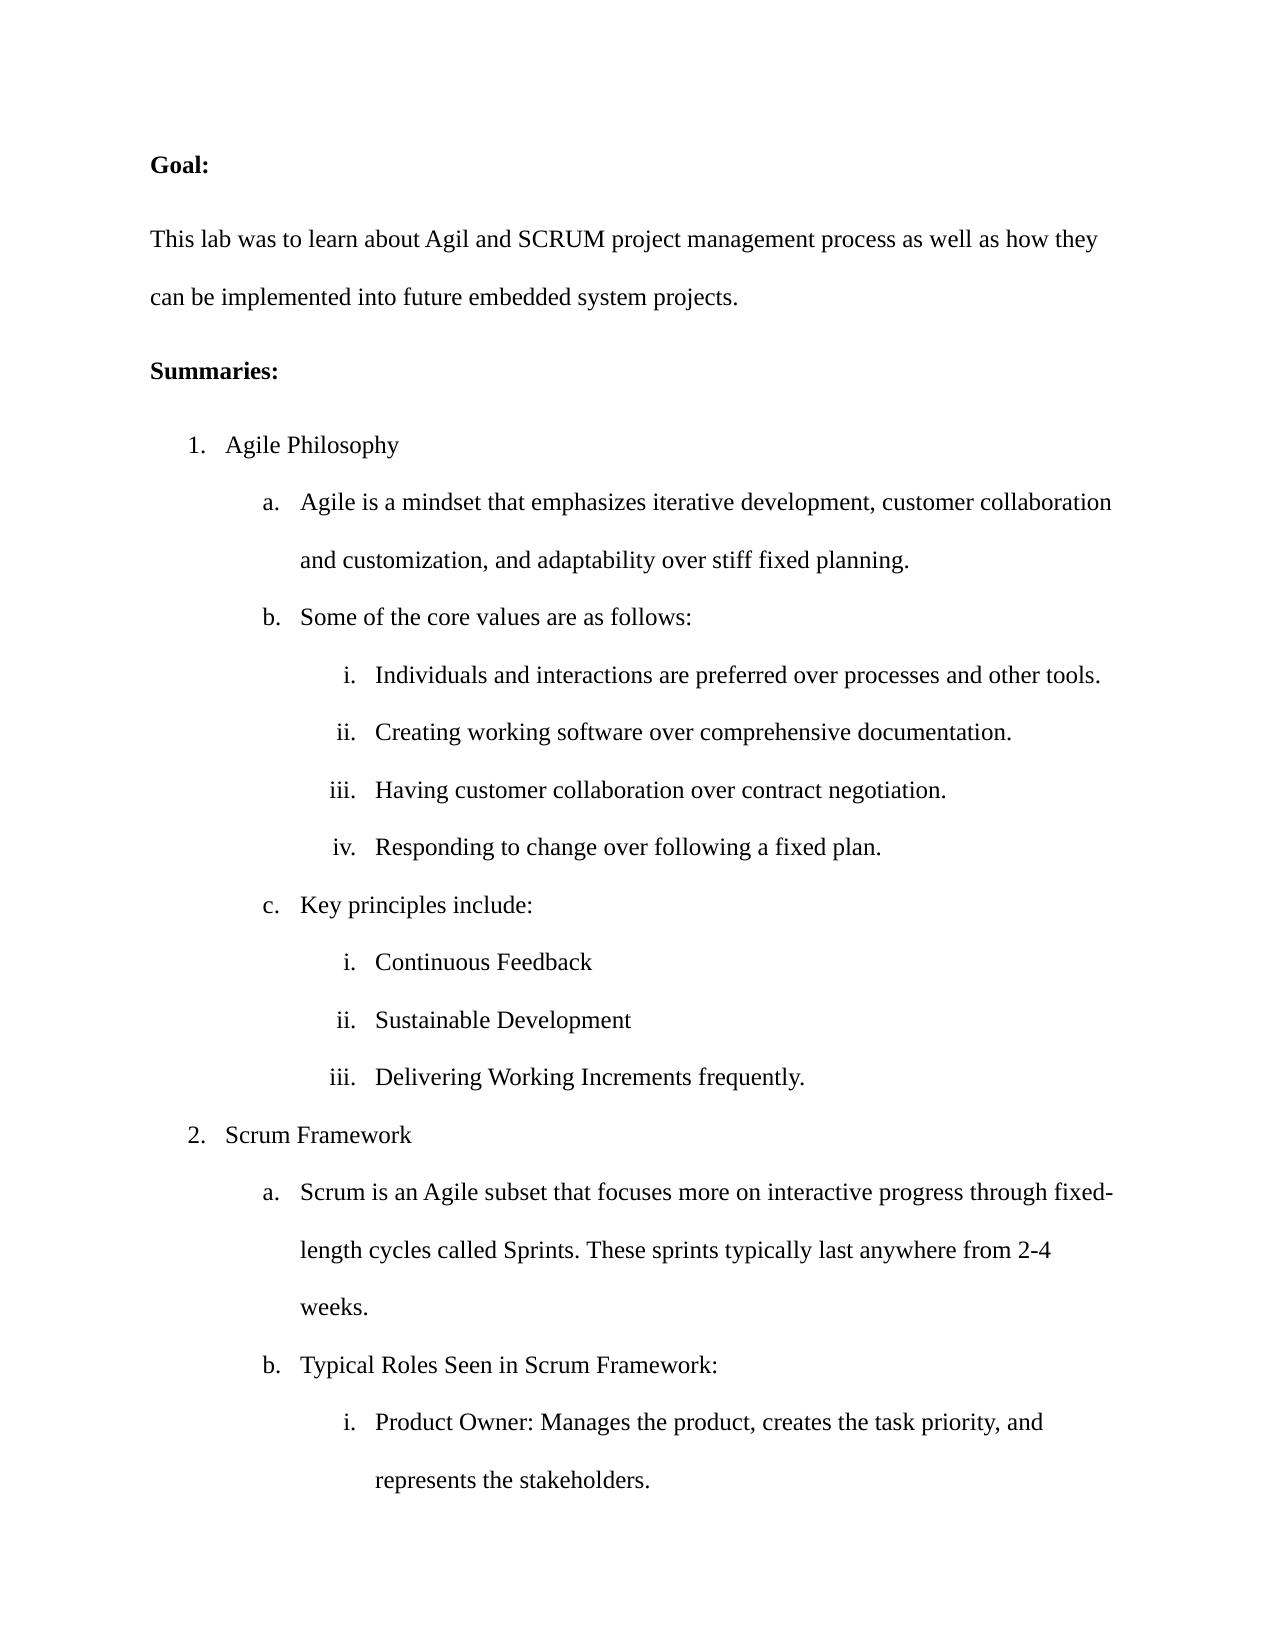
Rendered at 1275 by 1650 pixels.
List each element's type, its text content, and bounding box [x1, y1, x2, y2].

list Agile is a mindset that emphasizes iterative development, customer collaboration and customization, and adaptability over stiff fixed planning. [262, 487, 1125, 574]
list Individuals and interactions are preferred over processes and other tools. [356, 660, 1125, 689]
list Product Owner: Manages the product, creates the task priority, and represents the stakeholders. [356, 1407, 1125, 1494]
list Having customer collaboration over contract negotiation. [356, 775, 1125, 804]
list Delivering Working Increments frequently. [356, 1062, 1125, 1091]
list Creating working software over comprehensive documentation. [356, 717, 1125, 746]
list Typical Roles Seen in Scrum Framework: [262, 1350, 1125, 1379]
list Key principles include: [262, 890, 1125, 919]
list Sustainable Development [356, 1005, 1125, 1034]
list Responding to change over following a fixed plan. [356, 832, 1125, 861]
list Scrum Framework [187, 1120, 1125, 1149]
list Some of the core values are as follows: [262, 602, 1125, 631]
list Continuous Feedback [356, 947, 1125, 976]
text Summaries: [150, 356, 1125, 384]
text This lab was to learn about Agil and SCRUM project management process as well as how they can be implemented into future embedded system projects. [150, 224, 1125, 310]
list Agile Philosophy [187, 430, 1125, 459]
text Goal: [150, 150, 1125, 179]
list Scrum is an Agile subset that focuses more on interactive progress through fixed-length cycles called Sprints. These sprints typically last anywhere from 2-4 weeks. [262, 1177, 1125, 1321]
